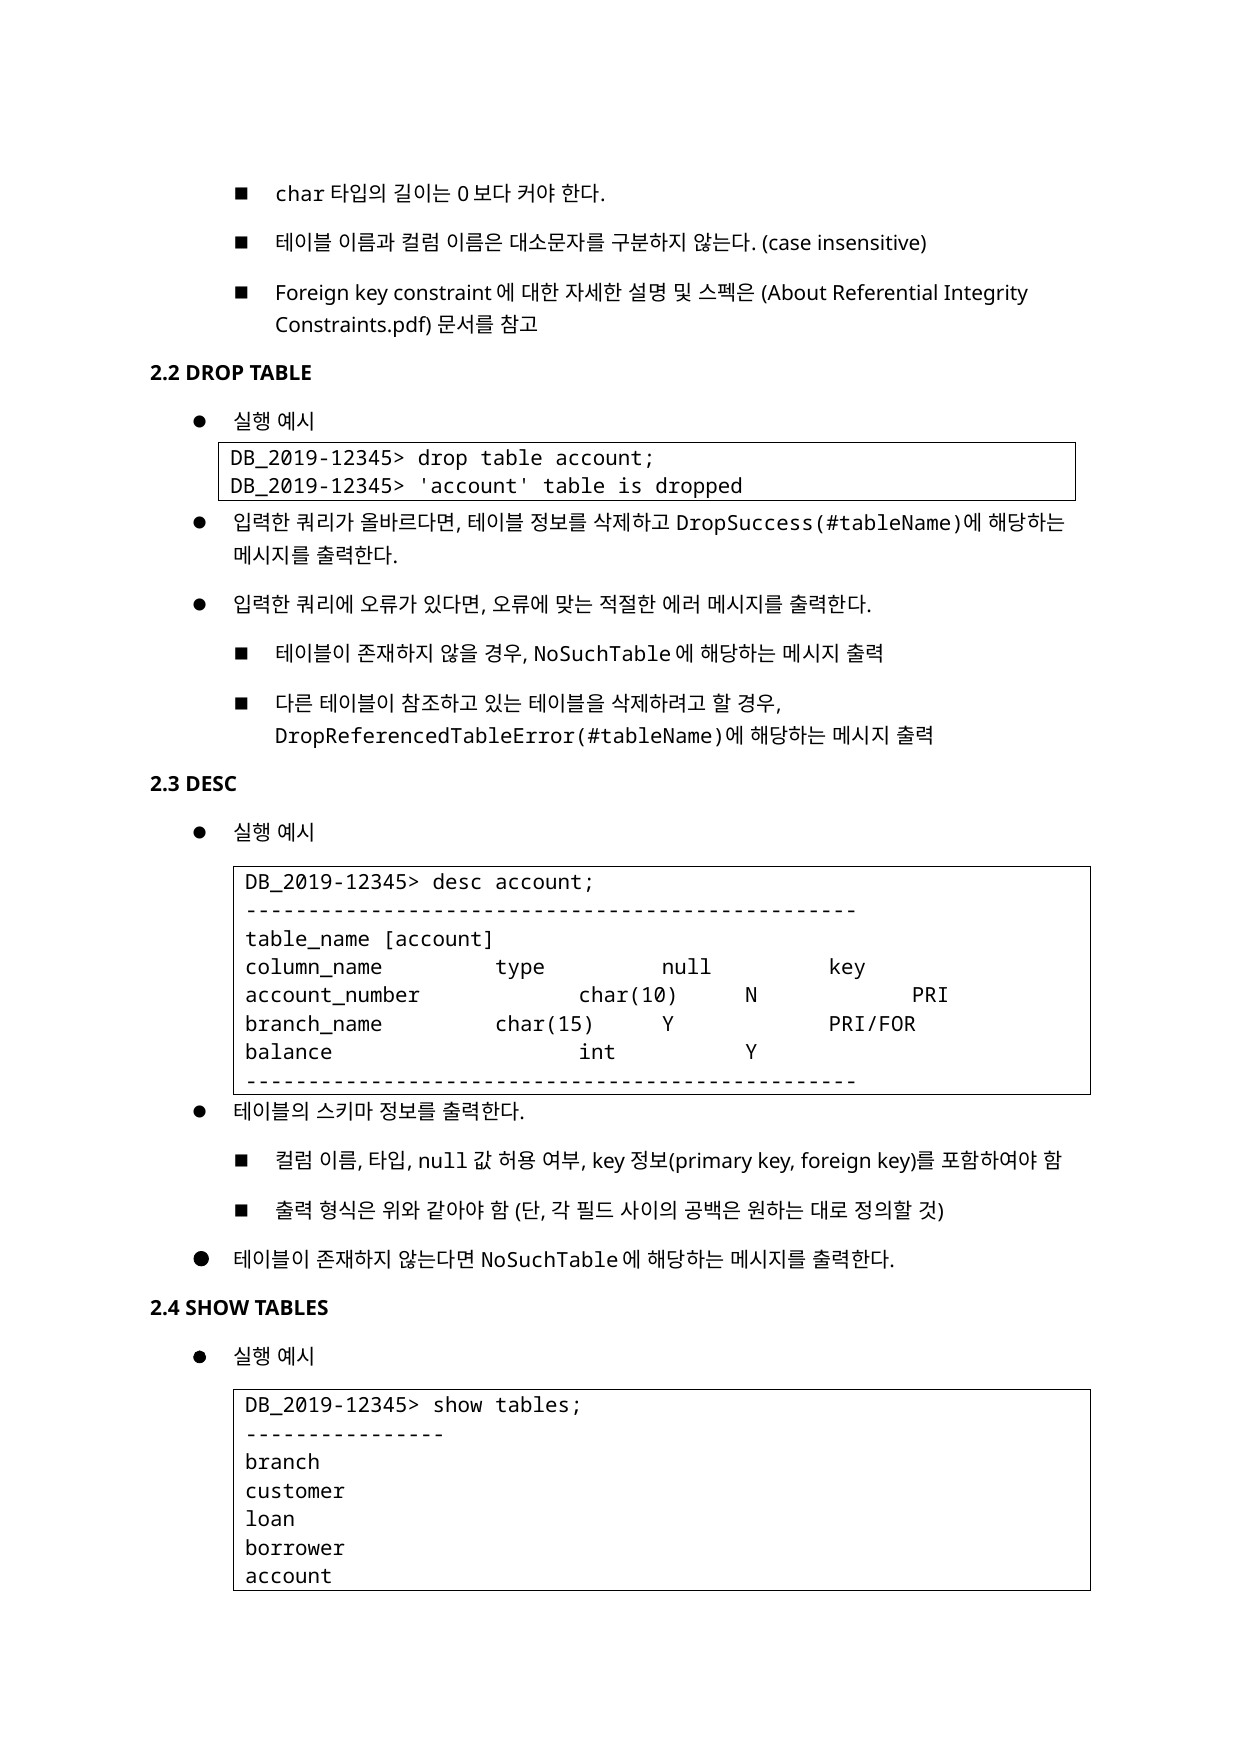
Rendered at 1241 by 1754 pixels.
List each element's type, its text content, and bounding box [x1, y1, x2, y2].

list 컬럼 이름, 타입, null 값 허용 여부, key 정보(primary key, foreign key)를 포함하여야 함 [233, 1145, 1090, 1175]
list 테이블의 스키마 정보를 출력한다. [192, 1095, 1090, 1126]
table_header DB_2019-12345> drop table account; DB_2019-12345> 'account' table is dropped [219, 443, 1075, 500]
list 실행 예시 [192, 816, 1090, 847]
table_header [234, 1390, 1090, 1589]
list 실행 예시 [192, 405, 1090, 436]
list 테이블 이름과 컬럼 이름은 대소문자를 구분하지 않는다. (case insensitive) [233, 227, 1090, 257]
list 테이블이 존재하지 않을 경우, NoSuchTable에 해당하는 메시지 출력 [233, 638, 1090, 668]
list 실행 예시 [192, 1340, 1090, 1370]
list 다른 테이블이 참조하고 있는 테이블을 삭제하려고 할 경우, DropReferencedTableError(#tableName)에 해당하는 메시지 출력 [233, 687, 1090, 750]
list 테이블이 존재하지 않는다면 NoSuchTable에 해당하는 메시지를 출력한다. [192, 1243, 1090, 1274]
list 입력한 쿼리가 올바르다면, 테이블 정보를 삭제하고 DropSuccess(#tableName)에 해당하는 메시지를 출력한다. [192, 454, 1090, 569]
list 입력한 쿼리에 오류가 있다면, 오류에 맞는 적절한 에러 메시지를 출력한다. [192, 588, 1090, 619]
list 출력 형식은 위와 같아야 함 (단, 각 필드 사이의 공백은 원하는 대로 정의할 것) [233, 1194, 1090, 1224]
text 2.2 DROP TABLE [150, 358, 1090, 386]
list char 타입의 길이는 0보다 커야 한다. [233, 177, 1090, 207]
table_header DB_2019-12345> desc account; ------------------------------------------------- table_name [account] column_name type null key account_number char(10) N PRI branch_name char(15) Y PRI/FOR balance int Y ------------------------------------------------- [234, 867, 1090, 1094]
list Foreign key constraint에 대한 자세한 설명 및 스펙은 (About Referential Integrity Constraints.pdf) 문서를 참고 [233, 276, 1090, 339]
text 2.4 SHOW TABLES [150, 1293, 1090, 1321]
text 2.3 DESC [150, 769, 1090, 798]
